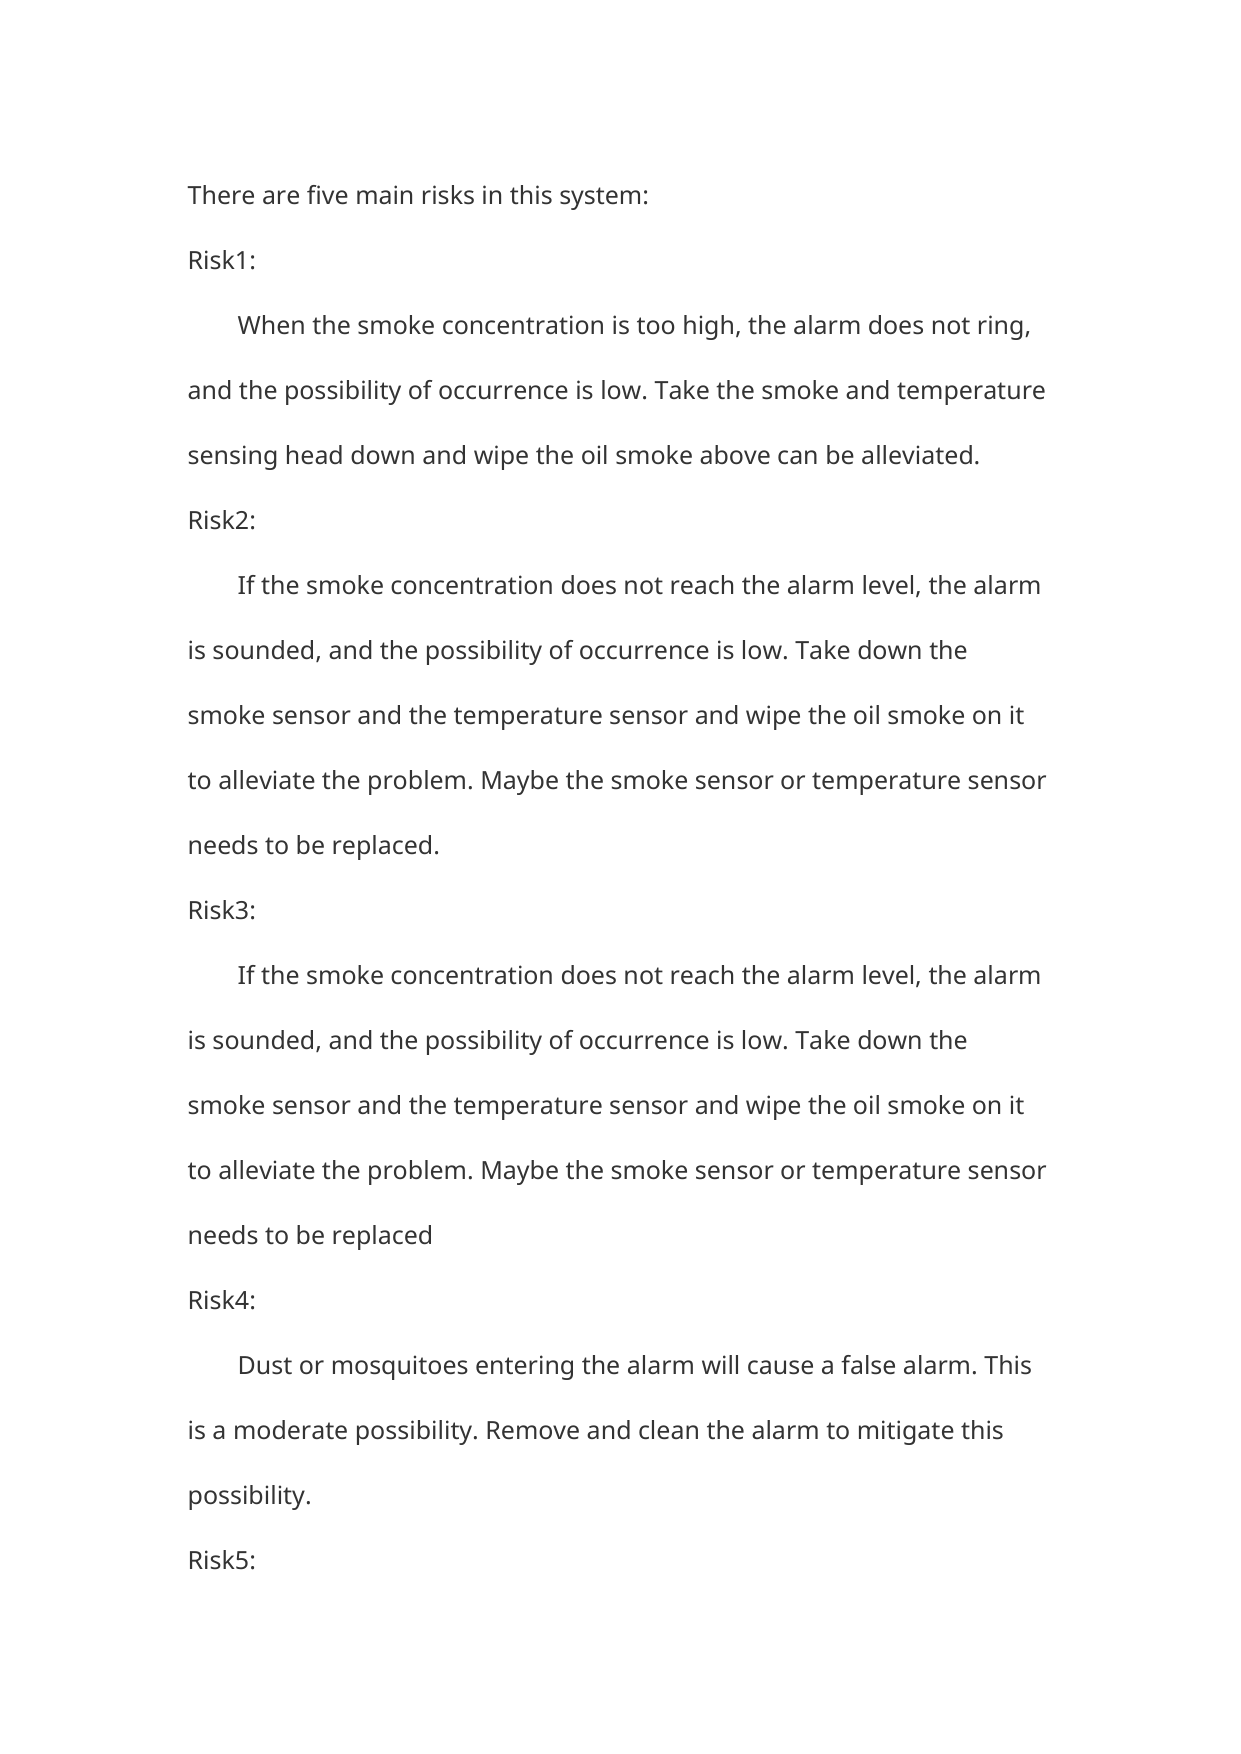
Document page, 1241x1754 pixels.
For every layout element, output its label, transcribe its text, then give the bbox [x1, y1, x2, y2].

text Risk2: [187, 487, 1053, 552]
text Risk1: [187, 227, 1053, 292]
text Risk5: [187, 1527, 1053, 1592]
text There are five main risks in this system: [187, 162, 1053, 227]
text If the smoke concentration does not reach the alarm level, the alarm is sounded, and the possibility of occurrence is low. Take down the smoke sensor and the temperature sensor and wipe the oil smoke on it to alleviate the problem. Maybe the smoke sensor or temperature sensor needs to be replaced. [187, 552, 1053, 877]
text Dust or mosquitoes entering the alarm will cause a false alarm. This is a moderate possibility. Remove and clean the alarm to mitigate this possibility. [187, 1332, 1053, 1527]
text Risk4: [187, 1267, 1053, 1332]
text When the smoke concentration is too high, the alarm does not ring, and the possibility of occurrence is low. Take the smoke and temperature sensing head down and wipe the oil smoke above can be alleviated. [187, 292, 1053, 487]
text If the smoke concentration does not reach the alarm level, the alarm is sounded, and the possibility of occurrence is low. Take down the smoke sensor and the temperature sensor and wipe the oil smoke on it to alleviate the problem. Maybe the smoke sensor or temperature sensor needs to be replaced [187, 942, 1053, 1267]
text Risk3: [187, 877, 1053, 942]
